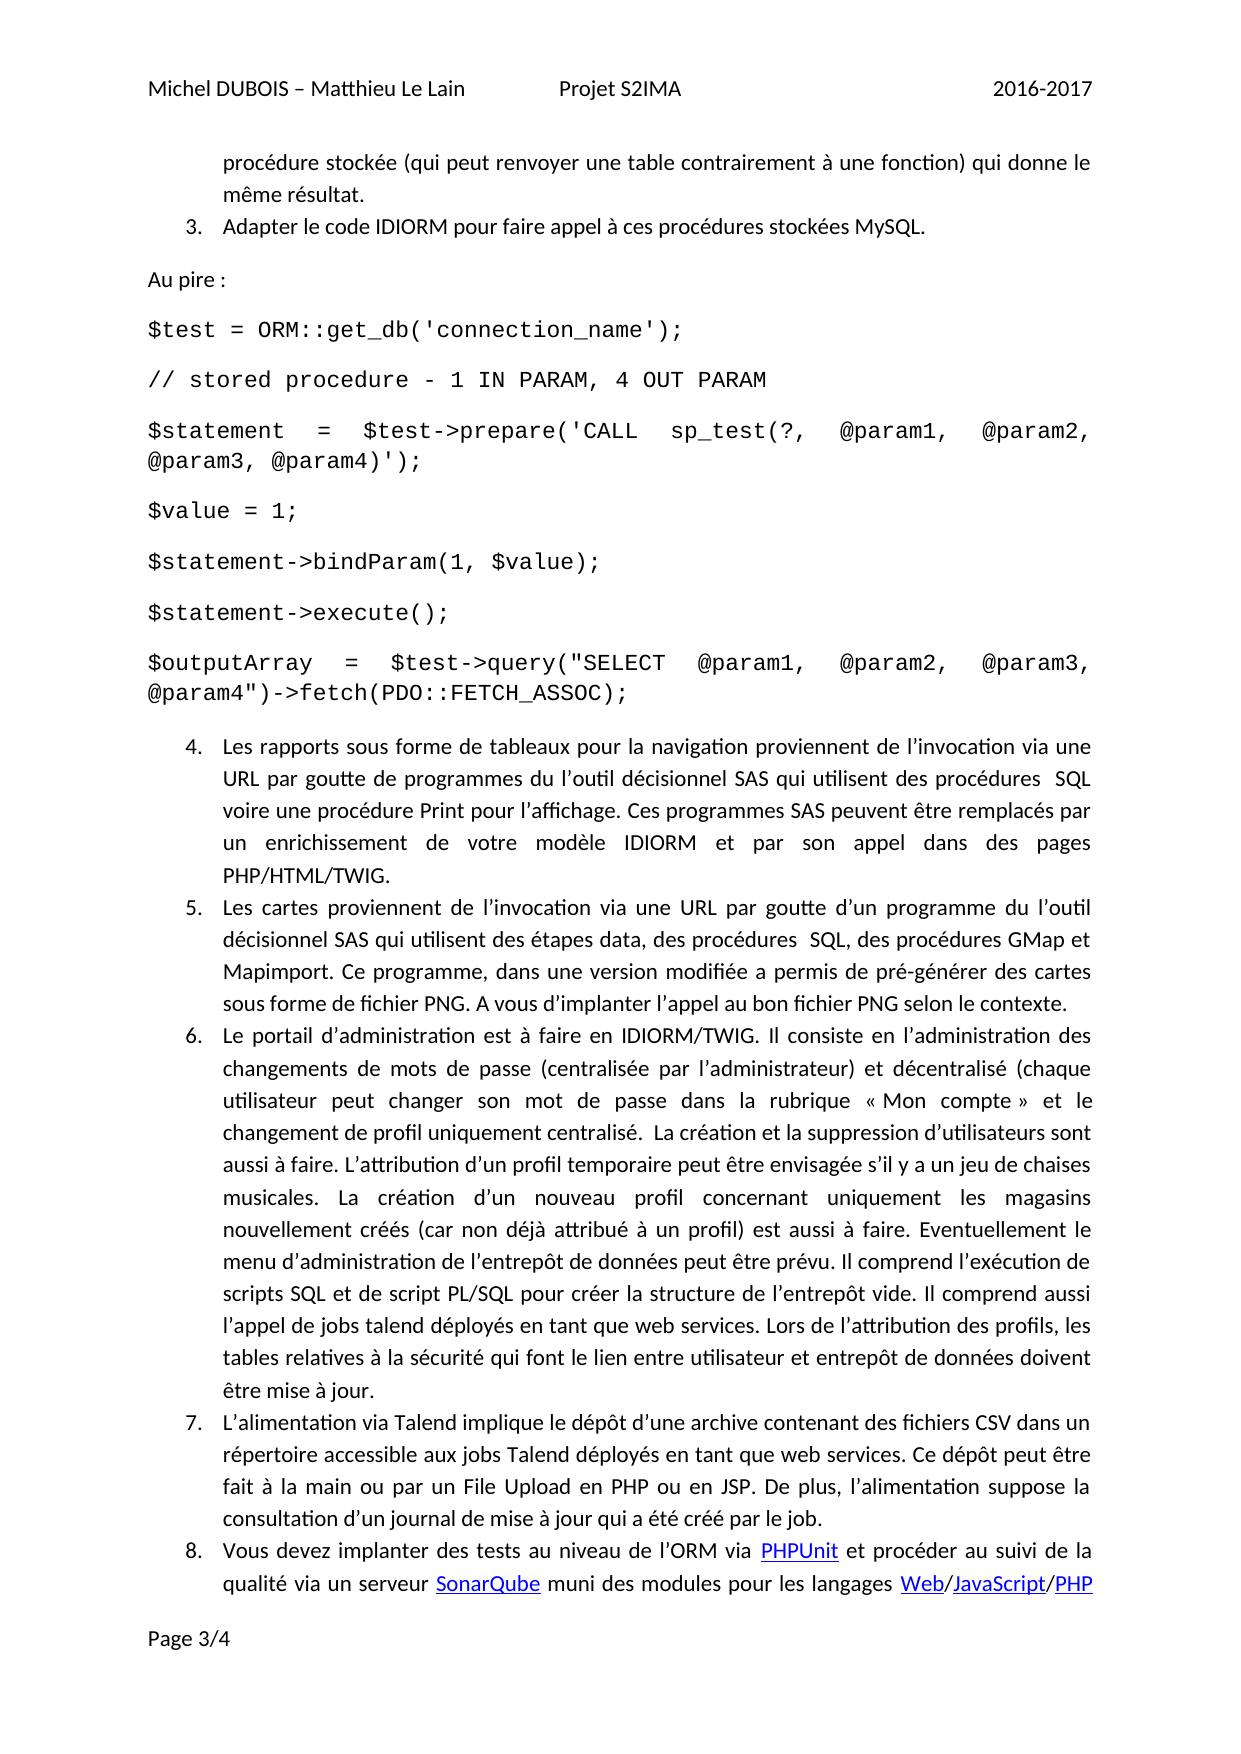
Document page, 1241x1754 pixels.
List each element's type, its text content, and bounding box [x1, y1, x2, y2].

text $test = ORM::get_db('connection_name'); [148, 318, 1093, 344]
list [185, 1537, 1093, 1597]
text $value = 1; [148, 500, 1093, 526]
list Adapter le code IDIORM pour faire appel à ces procédures stockées MySQL. [185, 212, 1093, 240]
list Les rapports sous forme de tableaux pour la navigation proviennent de l’invocation via une URL par goutte de programmes du l’outil décisionnel SAS qui utilisent des procédures SQL voire une procédure Print pour l’affichage. Ces programmes SAS peuvent être remplacés par un enrichissement de votre modèle IDIORM et par son appel dans des pages PHP/HTML/TWIG. [185, 732, 1093, 889]
text Au pire : [148, 265, 1093, 293]
text $statement->bindParam(1, $value); [148, 550, 1093, 576]
text // stored procedure - 1 IN PARAM, 4 OUT PARAM [148, 369, 1093, 394]
text $outputArray = $test->query("SELECT @param1, @param2, @param3, @param4")->fetch(PDO::FETCH_ASSOC); [148, 652, 1093, 707]
text $statement->execute(); [148, 601, 1093, 627]
list Le portail d’administration est à faire en IDIORM/TWIG. Il consiste en l’administration des changements de mots de passe (centralisée par l’administrateur) et décentralisé (chaque utilisateur peut changer son mot de passe dans la rubrique « Mon compte » et le changement de profil uniquement centralisé. La création et la suppression d’utilisateurs sont aussi à faire. L’attribution d’un profil temporaire peut être envisagée s’il y a un jeu de chaises musicales. La création d’un nouveau profil concernant uniquement les magasins nouvellement créés (car non déjà attribué à un profil) est aussi à faire. Eventuellement le menu d’administration de l’entrepôt de données peut être prévu. Il comprend l’exécution de scripts SQL et de script PL/SQL pour créer la structure de l’entrepôt vide. Il comprend aussi l’appel de jobs talend déployés en tant que web services. Lors de l’attribution des profils, les tables relatives à la sécurité qui font le lien entre utilisateur et entrepôt de données doivent être mise à jour. [185, 1022, 1093, 1404]
text $statement = $test->prepare('CALL sp_test(?, @param1, @param2, @param3, @param4)'); [148, 419, 1093, 475]
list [185, 148, 1093, 208]
list L’alimentation via Talend implique le dépôt d’une archive contenant des fichiers CSV dans un répertoire accessible aux jobs Talend déployés en tant que web services. Ce dépôt peut être fait à la main ou par un File Upload en PHP ou en JSP. De plus, l’alimentation suppose la consultation d’un journal de mise à jour qui a été créé par le job. [185, 1408, 1093, 1532]
list Les cartes proviennent de l’invocation via une URL par goutte d’un programme du l’outil décisionnel SAS qui utilisent des étapes data, des procédures SQL, des procédures GMap et Mapimport. Ce programme, dans une version modifiée a permis de pré-générer des cartes sous forme de fichier PNG. A vous d’implanter l’appel au bon fichier PNG selon le contexte. [185, 893, 1093, 1017]
